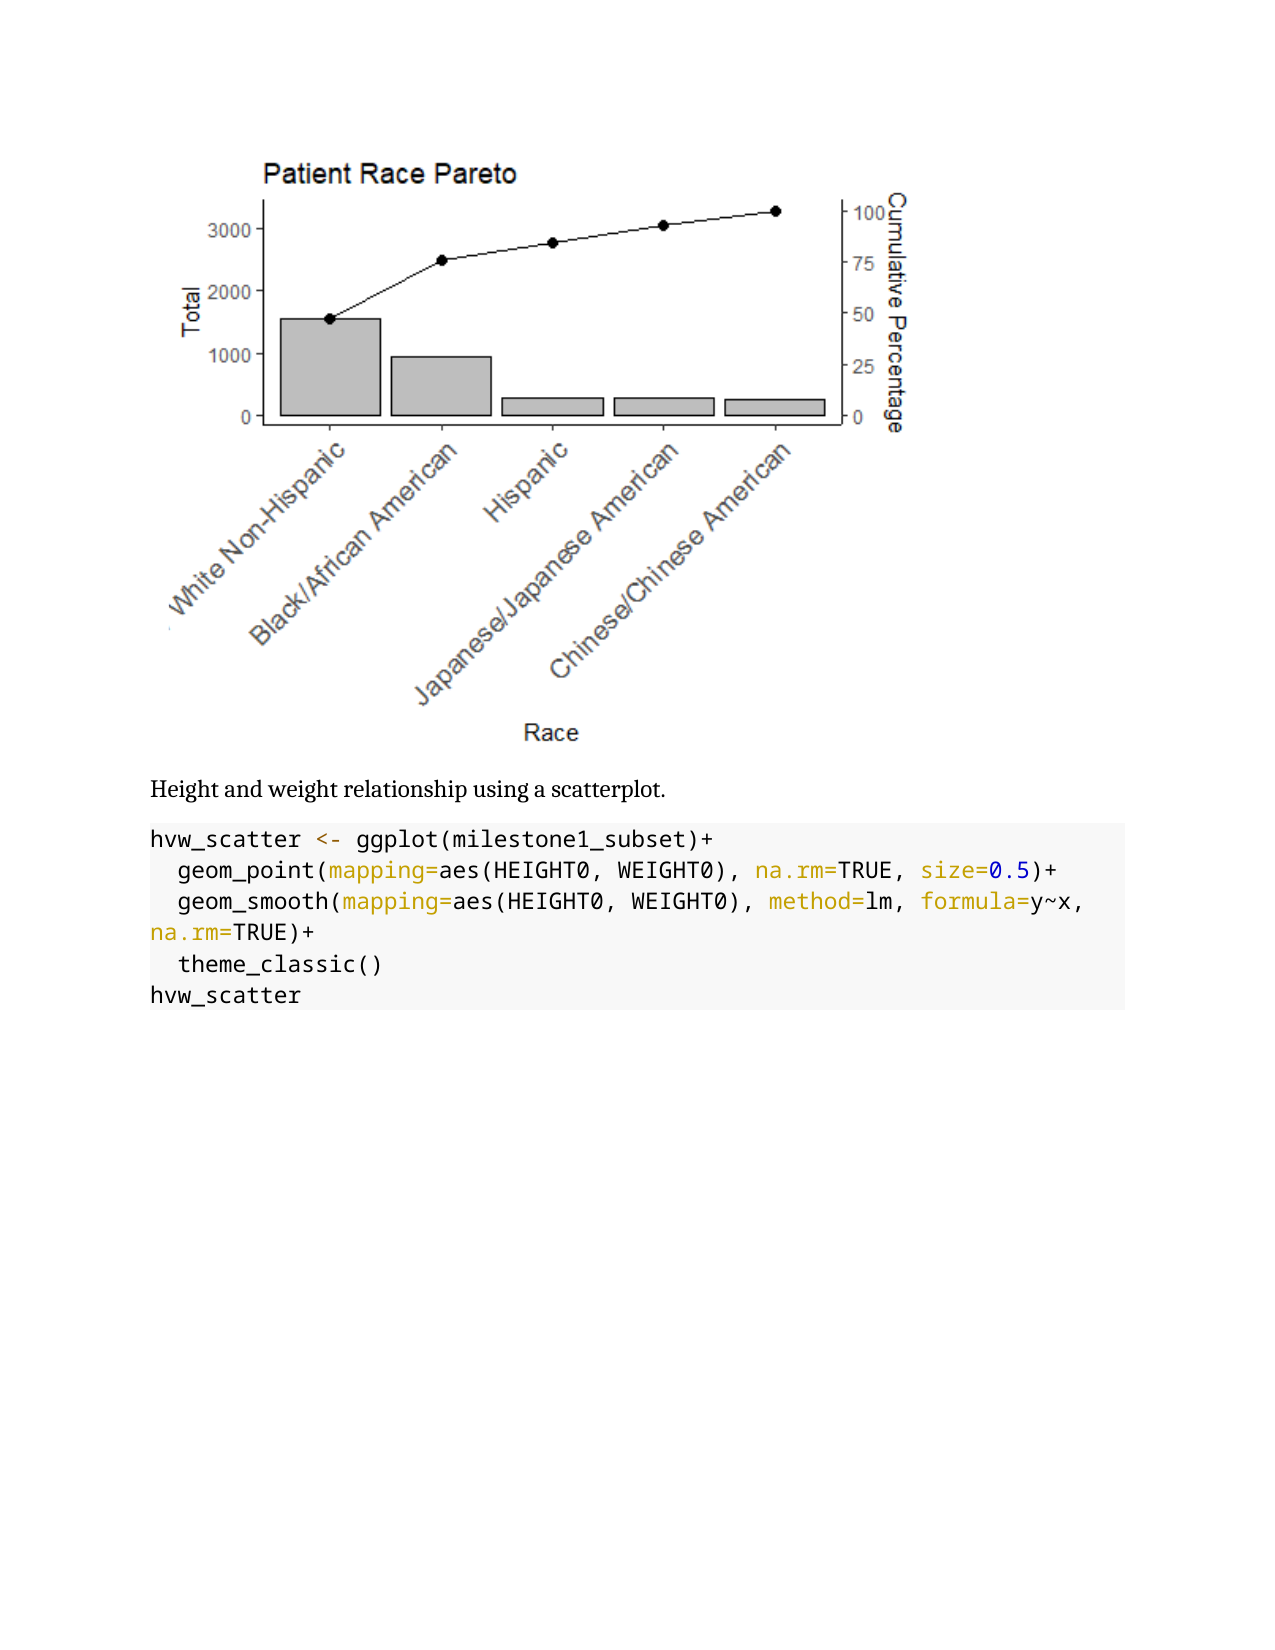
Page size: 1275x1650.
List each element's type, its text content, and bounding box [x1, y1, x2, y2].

picture [168, 150, 927, 757]
text Height and weight relationship using a scatterplot. [150, 775, 1125, 804]
text hvw_scatter <- ggplot(milestone1_subset)+ geom_point(mapping=aes(HEIGHT0, WEIGHT0), na.rm=TRUE, size=0.5)+ geom_smooth(mapping=aes(HEIGHT0, WEIGHT0), method=lm, formula=y~x, na.rm=TRUE)+ theme_classic() hvw_scatter [301, 823, 1125, 1010]
